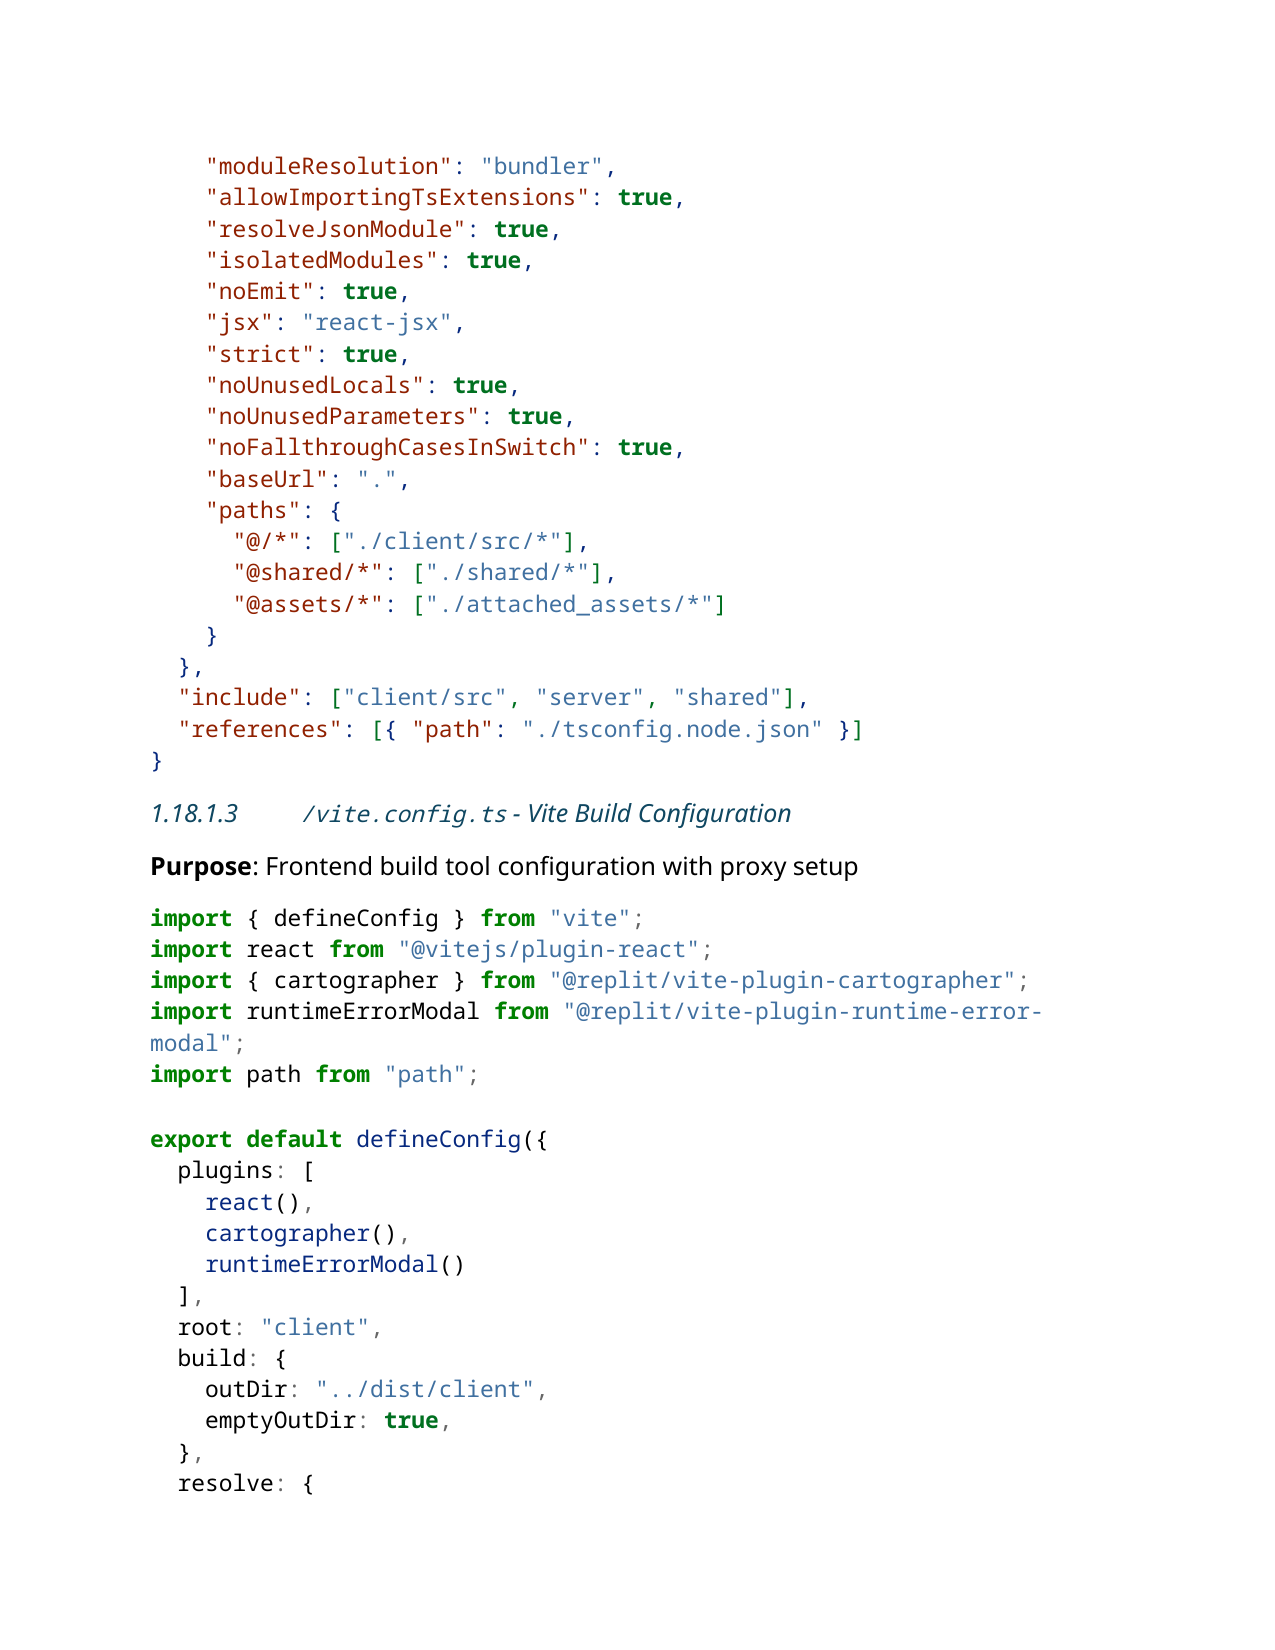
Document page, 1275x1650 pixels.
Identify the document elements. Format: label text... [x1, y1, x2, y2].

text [150, 150, 1125, 775]
subtitle 1.18.1.3 /vite.config.ts - Vite Build Configuration [150, 796, 1125, 830]
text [150, 901, 1125, 1498]
text Purpose: Frontend build tool configuration with proxy setup [150, 849, 1125, 883]
